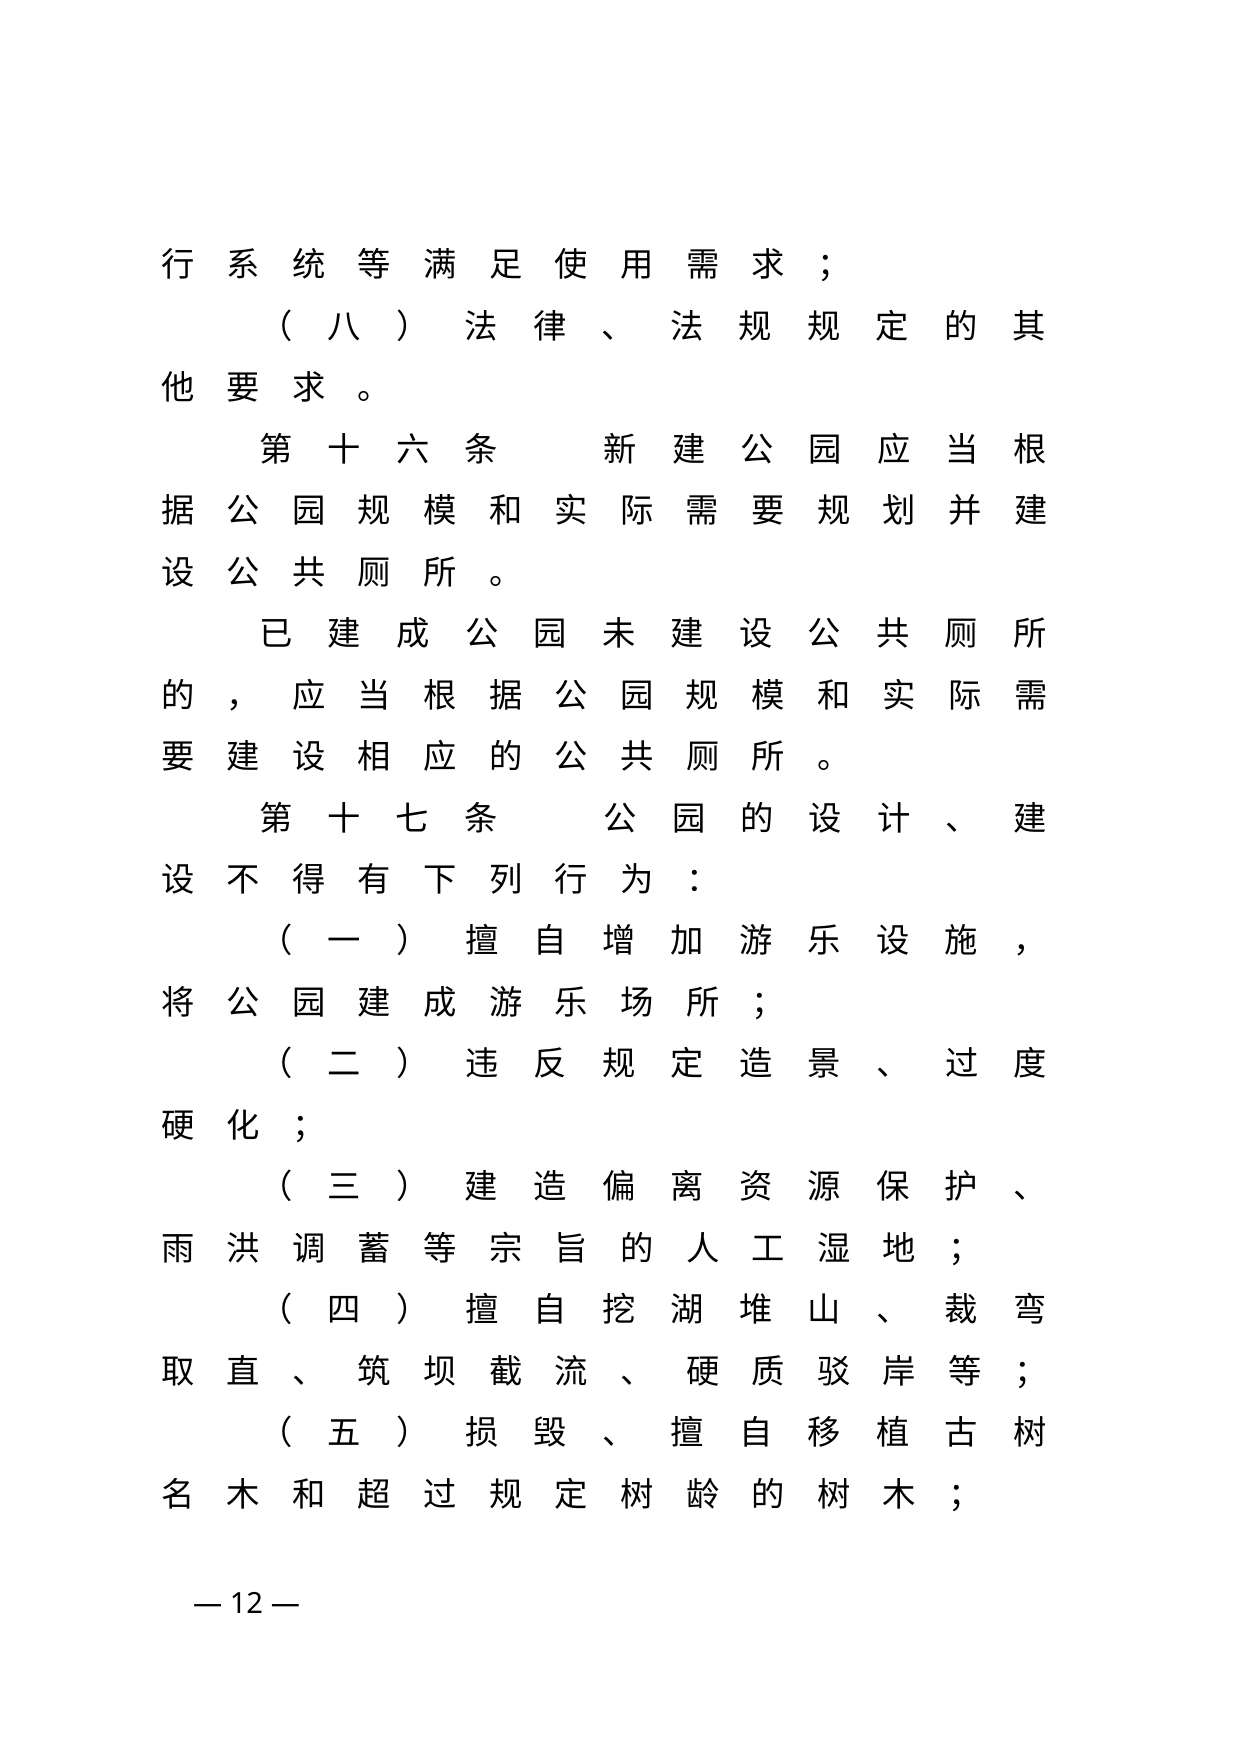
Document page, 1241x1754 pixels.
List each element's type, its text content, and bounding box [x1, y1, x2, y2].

text （五）损毁、擅自移植古树名木和超过规定树龄的树木； [161, 1399, 1079, 1522]
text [161, 232, 1079, 293]
text （四）擅自挖湖堆山、裁弯取直、筑坝截流、硬质驳岸等； [161, 1276, 1079, 1399]
text （八）法律、法规规定的其他要求。 [161, 293, 1079, 416]
text 已建成公园未建设公共厕所的，应当根据公园规模和实际需要建设相应的公共厕所。 [161, 600, 1079, 785]
text 第十六条 新建公园应当根据公园规模和实际需要规划并建设公共厕所。 [161, 416, 1079, 600]
text （二）违反规定造景、过度硬化； [161, 1031, 1079, 1153]
text 第十七条 公园的设计、建设不得有下列行为： [161, 785, 1079, 908]
text （三）建造偏离资源保护、雨洪调蓄等宗旨的人工湿地； [161, 1153, 1079, 1276]
text （一）擅自增加游乐设施，将公园建成游乐场所； [161, 908, 1079, 1031]
